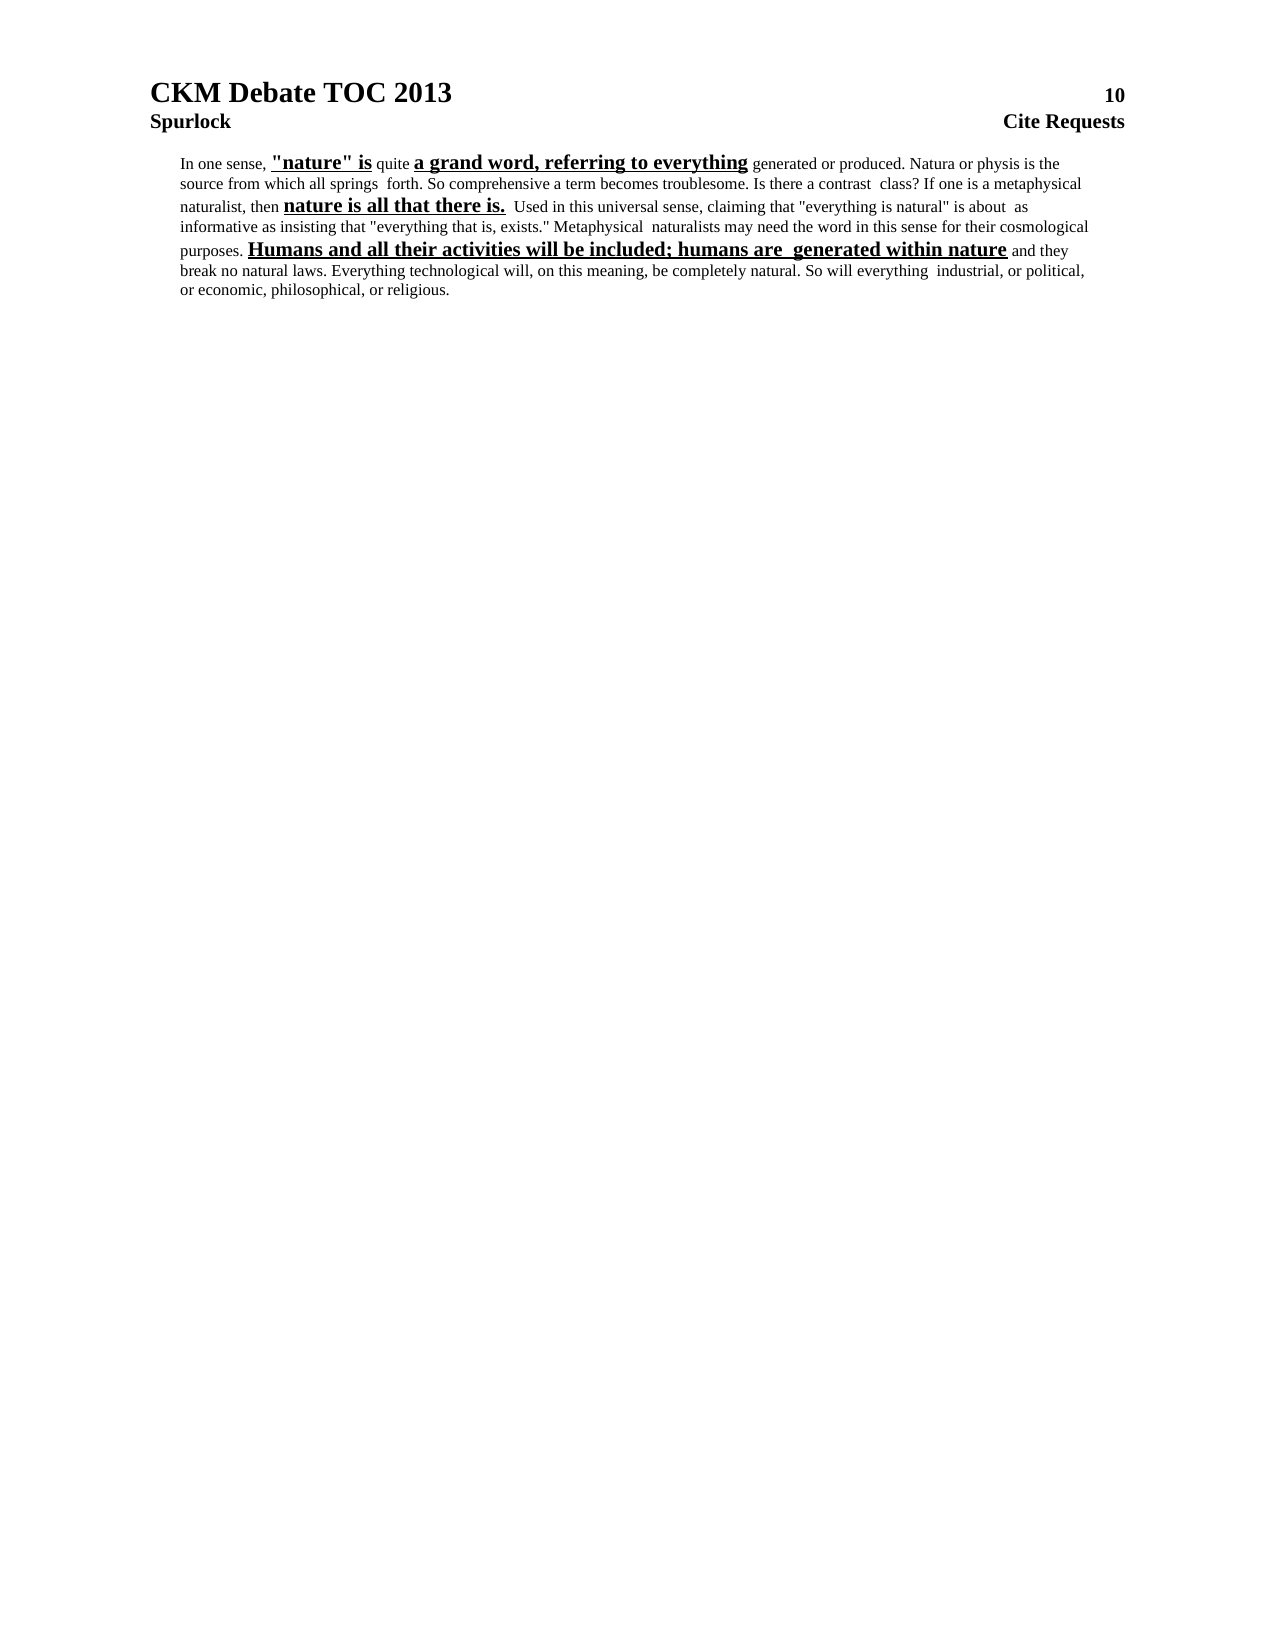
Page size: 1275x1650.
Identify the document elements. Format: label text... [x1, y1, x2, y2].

text In one sense, "nature" is quite a grand word, referring to everything generated or produced. Natura or physis is the source from which all springs forth. So comprehensive a term becomes troublesome. Is there a contrast class? If one is a metaphysical naturalist, then nature is all that there is. Used in this universal sense, claiming that "everything is natural" is about as informative as insisting that "everything that is, exists." Metaphysical naturalists may need the word in this sense for their cosmological purposes. Humans and all their activities will be included; humans are generated within nature and they break no natural laws. Everything technological will, on this meaning, be completely natural. So will everything industrial, or political, or economic, philosophical, or religious. [180, 150, 1095, 299]
